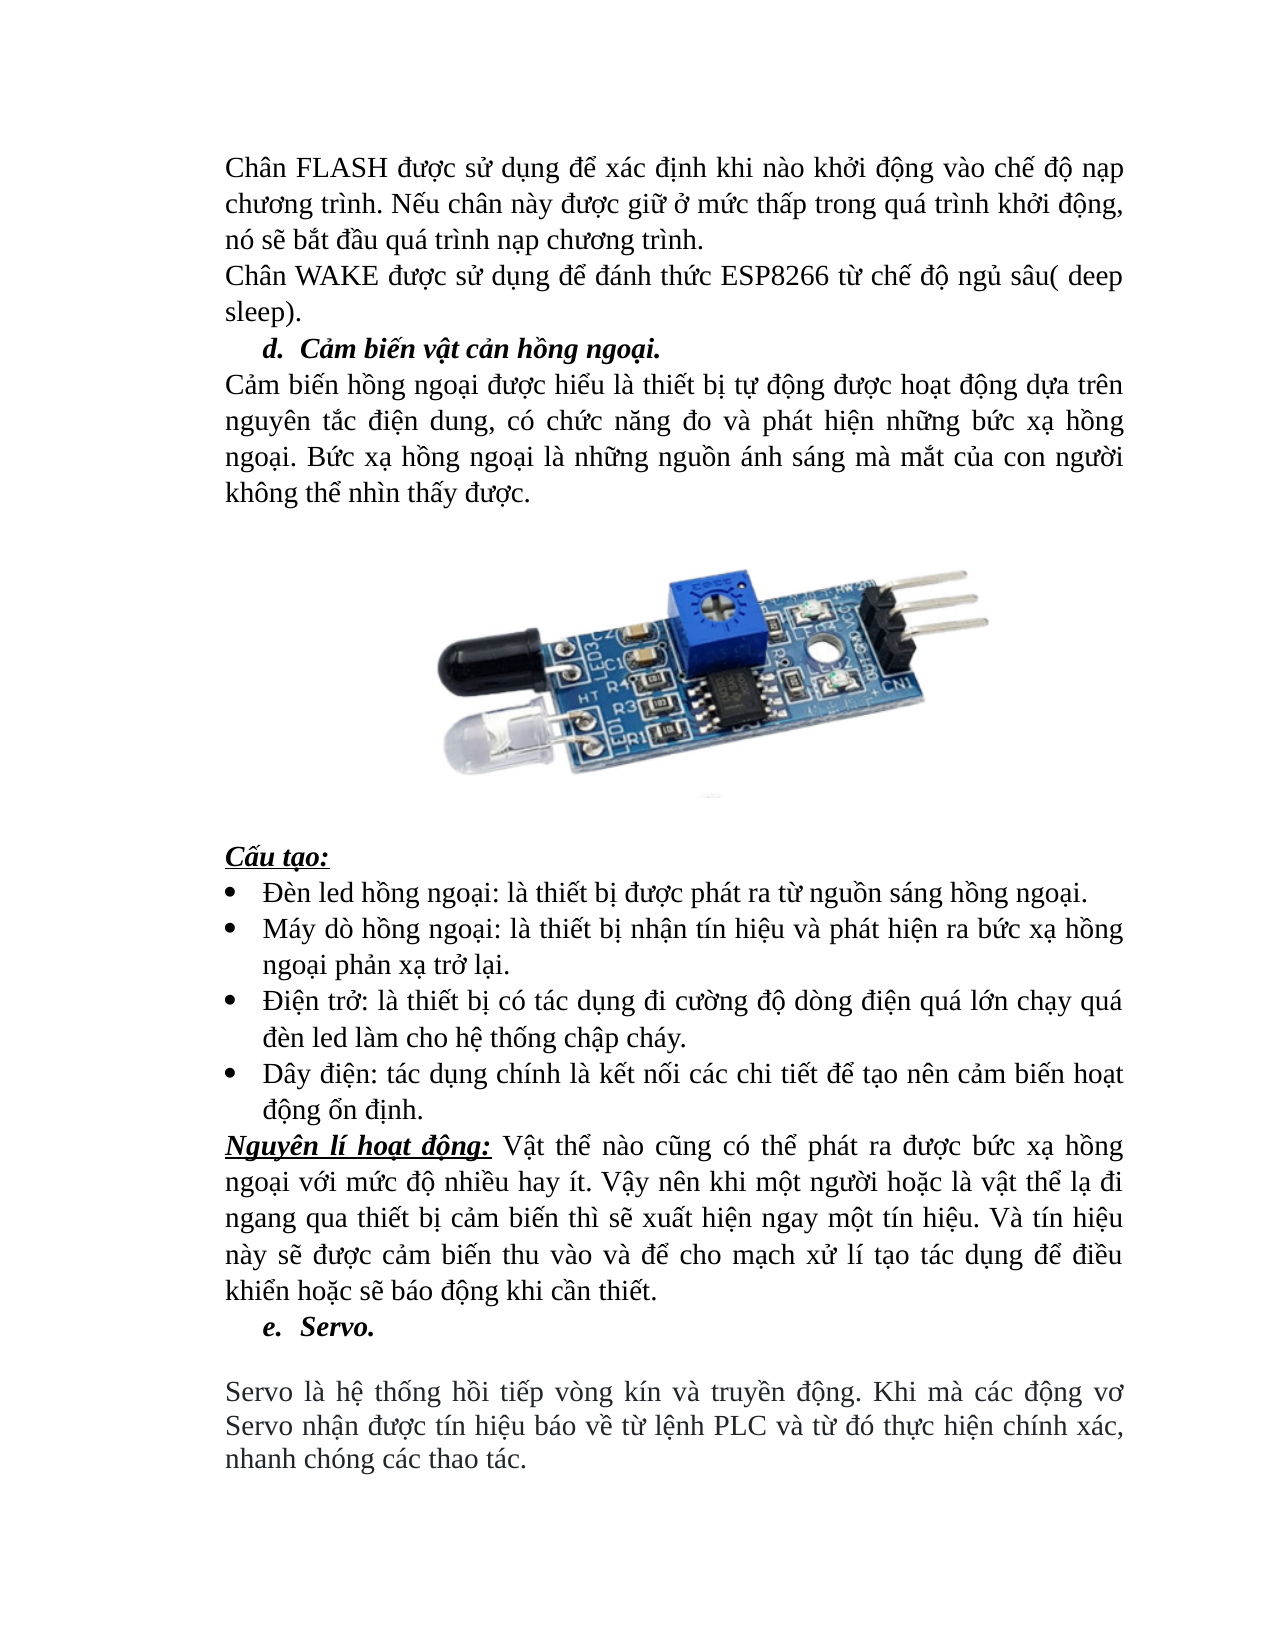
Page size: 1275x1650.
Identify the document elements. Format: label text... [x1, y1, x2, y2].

list Cấu tạo: [225, 839, 1125, 872]
list Servo. [262, 1309, 1125, 1343]
list Dây điện: tác dụng chính là kết nối các chi tiết để tạo nên cảm biến hoạt động ổn định. [225, 1056, 1125, 1126]
list Nguyên lí hoạt động: Vật thể nào cũng có thể phát ra được bức xạ hồng ngoại với mức độ nhiều hay ít. Vậy nên khi một người hoặc là vật thể lạ đi ngang qua thiết bị cảm biến thì sẽ xuất hiện ngay một tín hiệu. Và tín hiệu này sẽ được cảm biến thu vào và để cho mạch xử lí tạo tác dụng để điều khiển hoặc sẽ báo động khi cần thiết. [225, 1128, 1125, 1306]
list Chân WAKE được sử dụng để đánh thức ESP8266 từ chế độ ngủ sâu( deep sleep). [225, 258, 1125, 328]
list Máy dò hồng ngoại: là thiết bị nhận tín hiệu và phát hiện ra bức xạ hồng ngoại phản xạ trở lại. [225, 911, 1125, 981]
list Cảm biến hồng ngoại được hiểu là thiết bị tự động được hoạt động dựa trên nguyên tắc điện dung, có chức năng đo và phát hiện những bức xạ hồng ngoại. Bức xạ hồng ngoại là những nguồn ánh sáng mà mắt của con người không thể nhìn thấy được. [225, 367, 1125, 509]
list Cảm biến vật cản hồng ngoại. [262, 331, 1125, 364]
picture [419, 545, 1039, 798]
list Điện trở: là thiết bị có tác dụng đi cường độ dòng điện quá lớn chạy quá đèn led làm cho hệ thống chập cháy. [225, 983, 1125, 1053]
list Chân FLASH được sử dụng để xác định khi nào khởi động vào chế độ nạp chương trình. Nếu chân này được giữ ở mức thấp trong quá trình khởi động, nó sẽ bắt đầu quá trình nạp chương trình. [225, 150, 1125, 256]
text Servo là hệ thống hồi tiếp vòng kín và truyền động. Khi mà các động vơ Servo nhận được tín hiệu báo về từ lệnh PLC và từ đó thực hiện chính xác, nhanh chóng các thao tác. [225, 1374, 1125, 1475]
list Đèn led hồng ngoại: là thiết bị được phát ra từ nguồn sáng hồng ngoại. [225, 875, 1125, 908]
